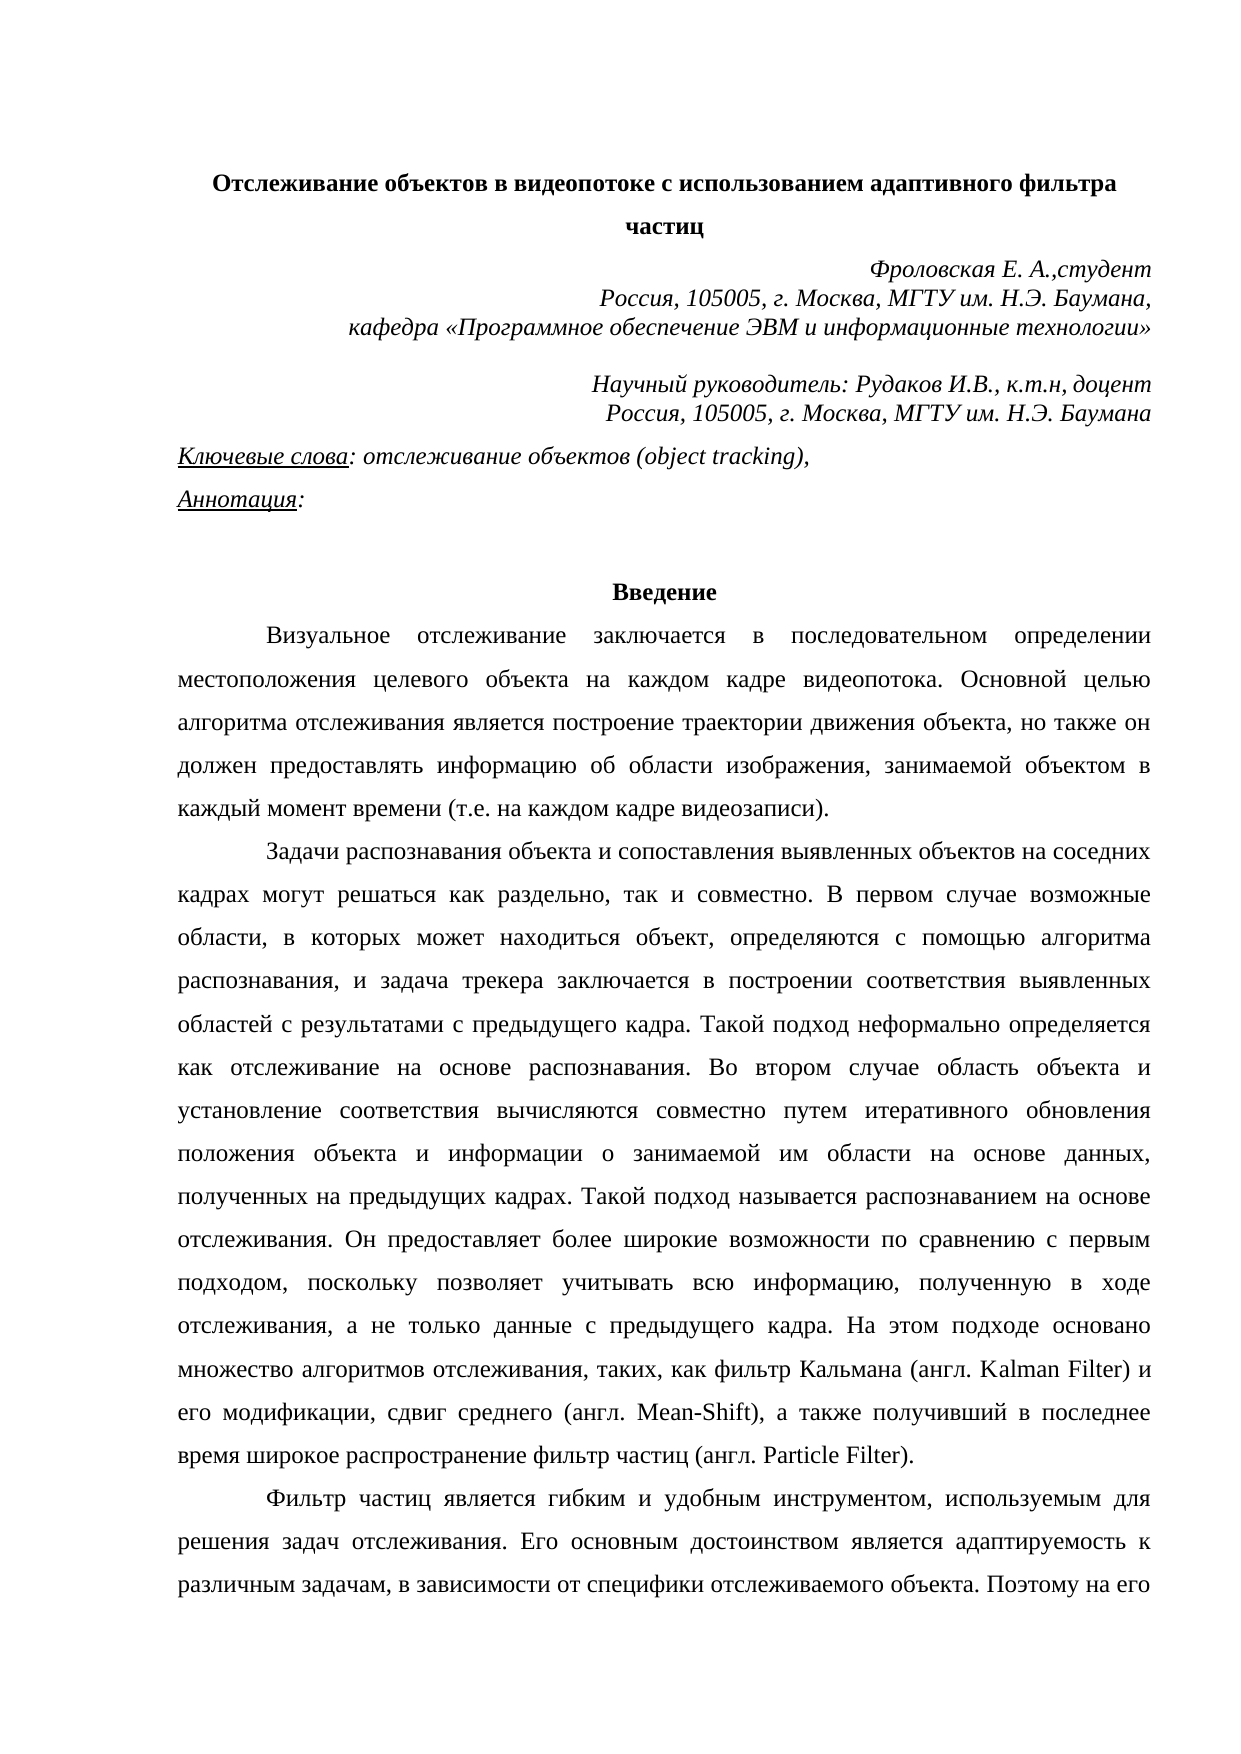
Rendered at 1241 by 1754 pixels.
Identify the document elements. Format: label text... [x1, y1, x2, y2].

text Визуальное отслеживание заключается в последовательном определении местоположения целевого объекта на каждом кадре видеопотока. Основной целью алгоритма отслеживания является построение траектории движения объекта, но также он должен предоставлять информацию об области изображения, занимаемой объектом в каждый момент времени (т.е. на каждом кадре видеозаписи). [177, 621, 1152, 822]
text Ключевые слова: отслеживание объектов (object tracking), [177, 441, 1152, 470]
subtitle Отслеживание объектов в видеопотоке с использованием адаптивного фильтра частиц [177, 168, 1152, 240]
text Научный руководитель: Рудаков И.В., к.т.н, доцент [177, 369, 1152, 398]
text Фроловская Е. А.,студент [177, 254, 1152, 283]
text Россия, 105005, г. Москва, МГТУ им. Н.Э. Баумана, [177, 283, 1152, 312]
text Аннотация: [177, 484, 1152, 513]
text Россия, 105005, г. Москва, МГТУ им. Н.Э. Баумана [177, 398, 1152, 427]
text кафедра «Программное обеспечение ЭВМ и информационные технологии» [177, 312, 1152, 341]
subtitle Введение [177, 577, 1152, 606]
